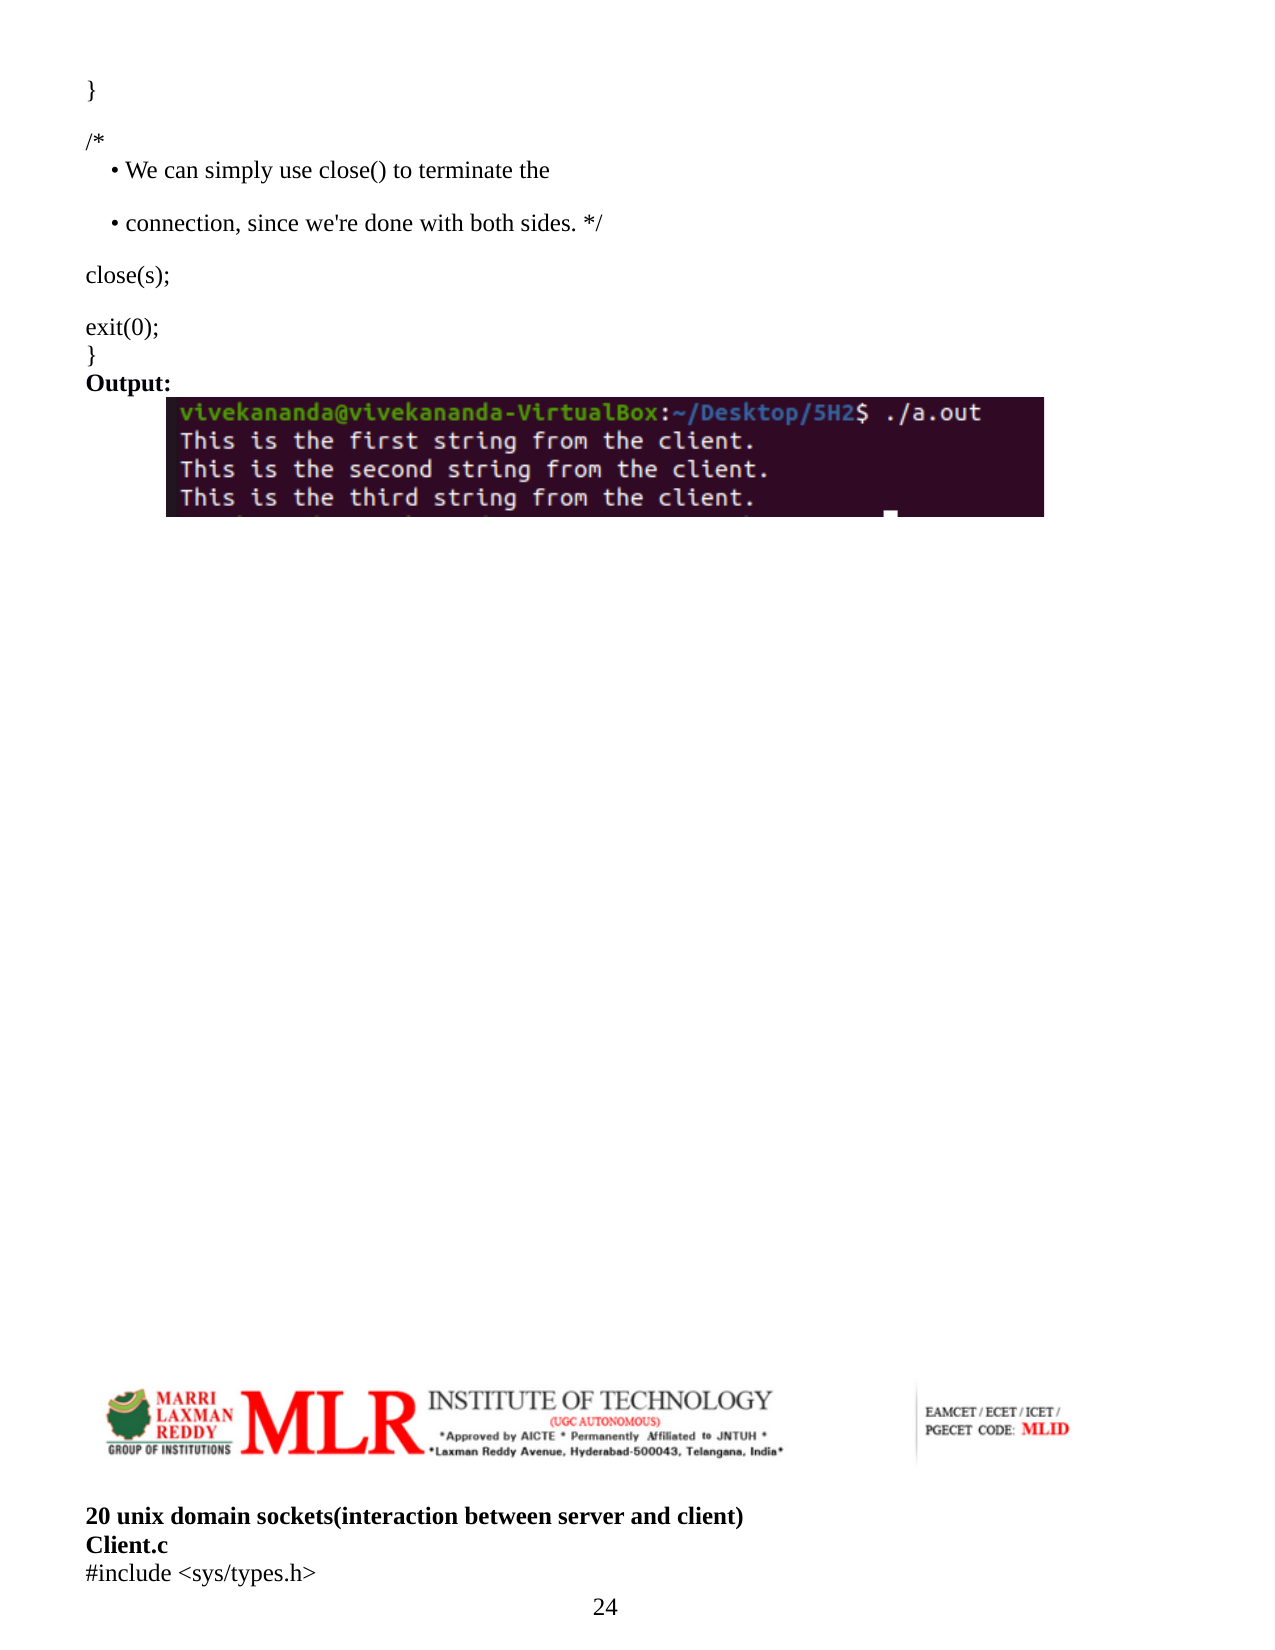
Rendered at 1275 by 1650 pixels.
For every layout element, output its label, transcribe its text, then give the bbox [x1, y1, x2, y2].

text close(s); [85, 261, 1125, 289]
picture [85, 1356, 1125, 1478]
text 20 unix domain sockets(interaction between server and client) [85, 1501, 1125, 1530]
text • We can simply use close() to terminate the [85, 156, 1125, 184]
text } [85, 341, 1125, 369]
text } [85, 76, 1125, 104]
text #include <sys/types.h> [85, 1558, 1125, 1587]
text • connection, since we're done with both sides. */ [85, 209, 1125, 237]
text Client.c [85, 1530, 1125, 1558]
text Output: [85, 369, 1125, 397]
text exit(0); [85, 313, 1125, 341]
picture [166, 397, 1045, 517]
text /* [85, 128, 1125, 156]
